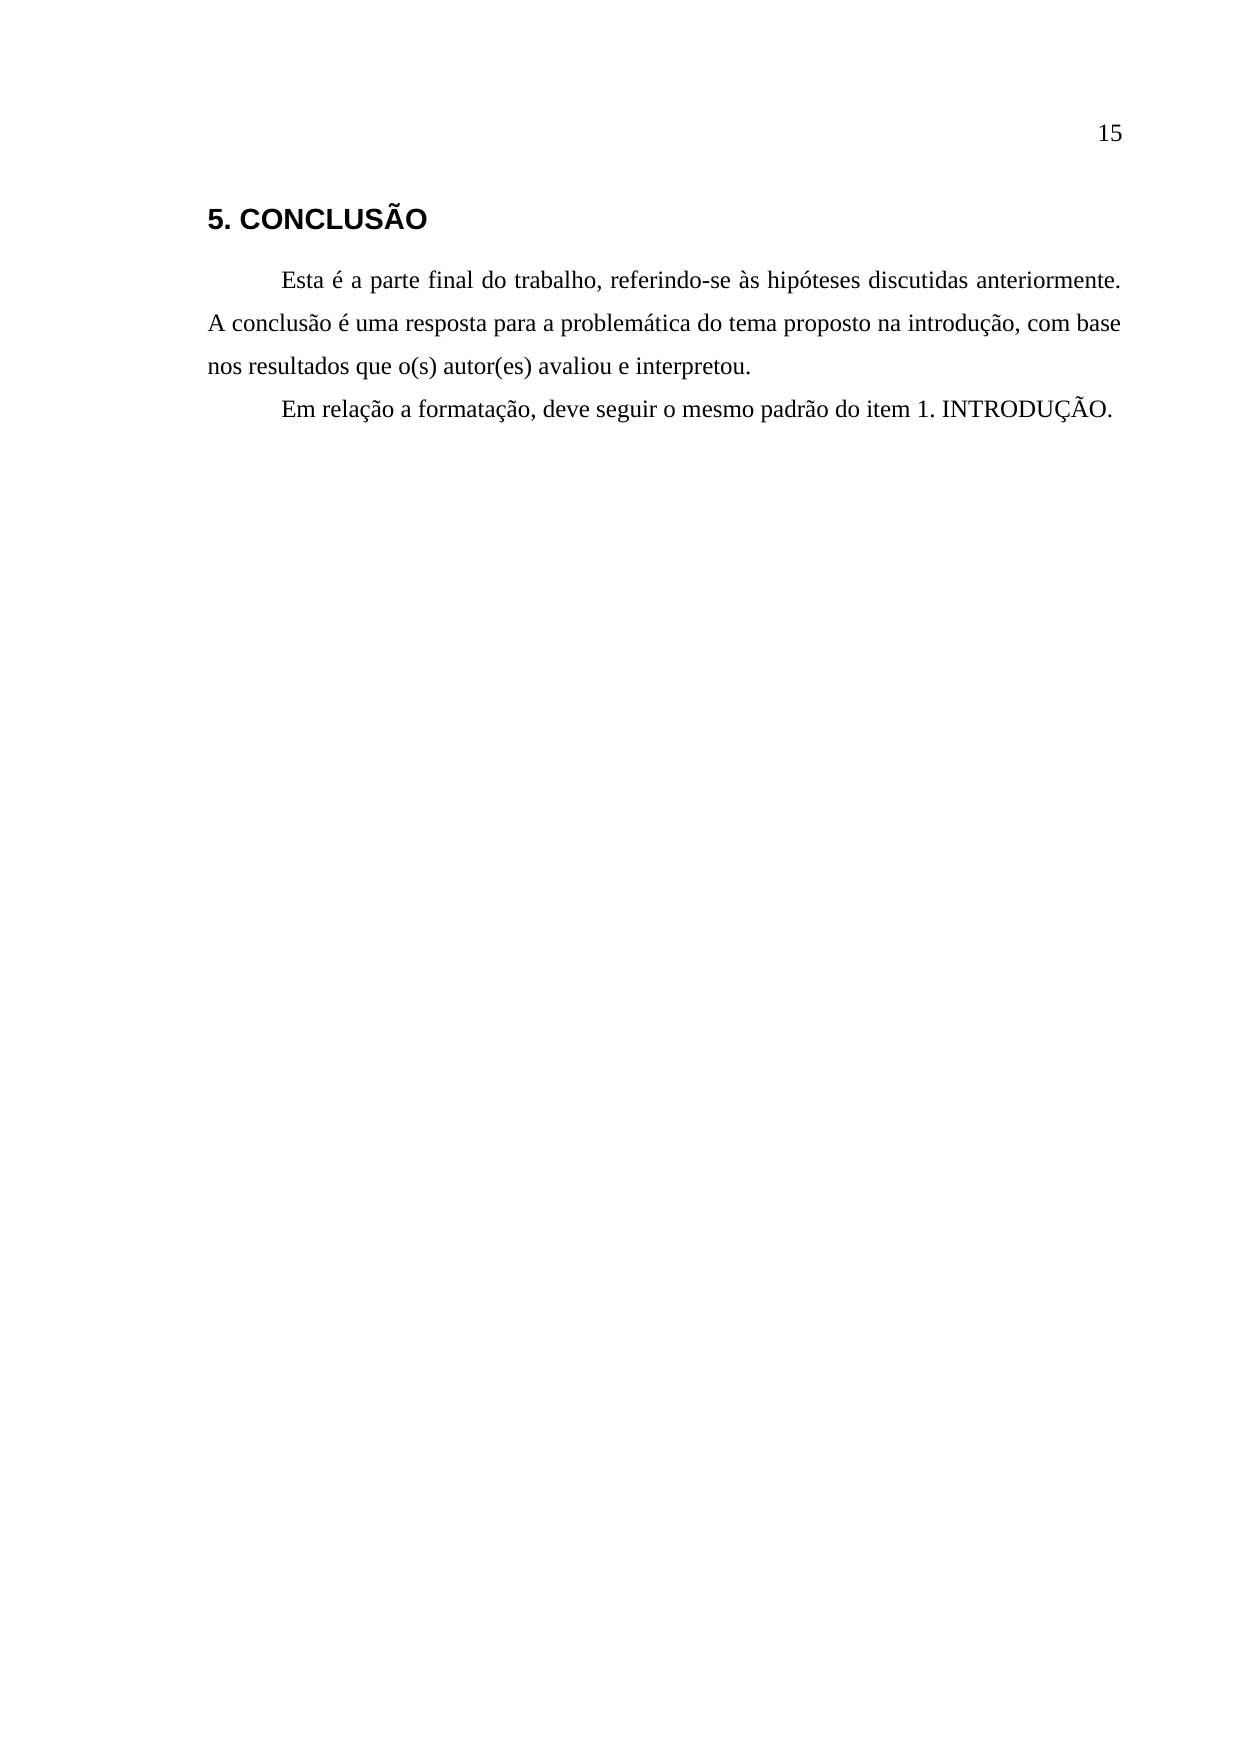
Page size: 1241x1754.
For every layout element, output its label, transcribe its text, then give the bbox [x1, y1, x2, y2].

text Esta é a parte final do trabalho, referindo-se às hipóteses discutidas anteriormente. A conclusão é uma resposta para a problemática do tema proposto na introdução, com base nos resultados que o(s) autor(es) avaliou e interpretou. [207, 265, 1122, 380]
subtitle 5. CONCLUSÃO [207, 202, 1122, 236]
text Em relação a formatação, deve seguir o mesmo padrão do item 1. INTRODUÇÃO. [207, 394, 1122, 423]
